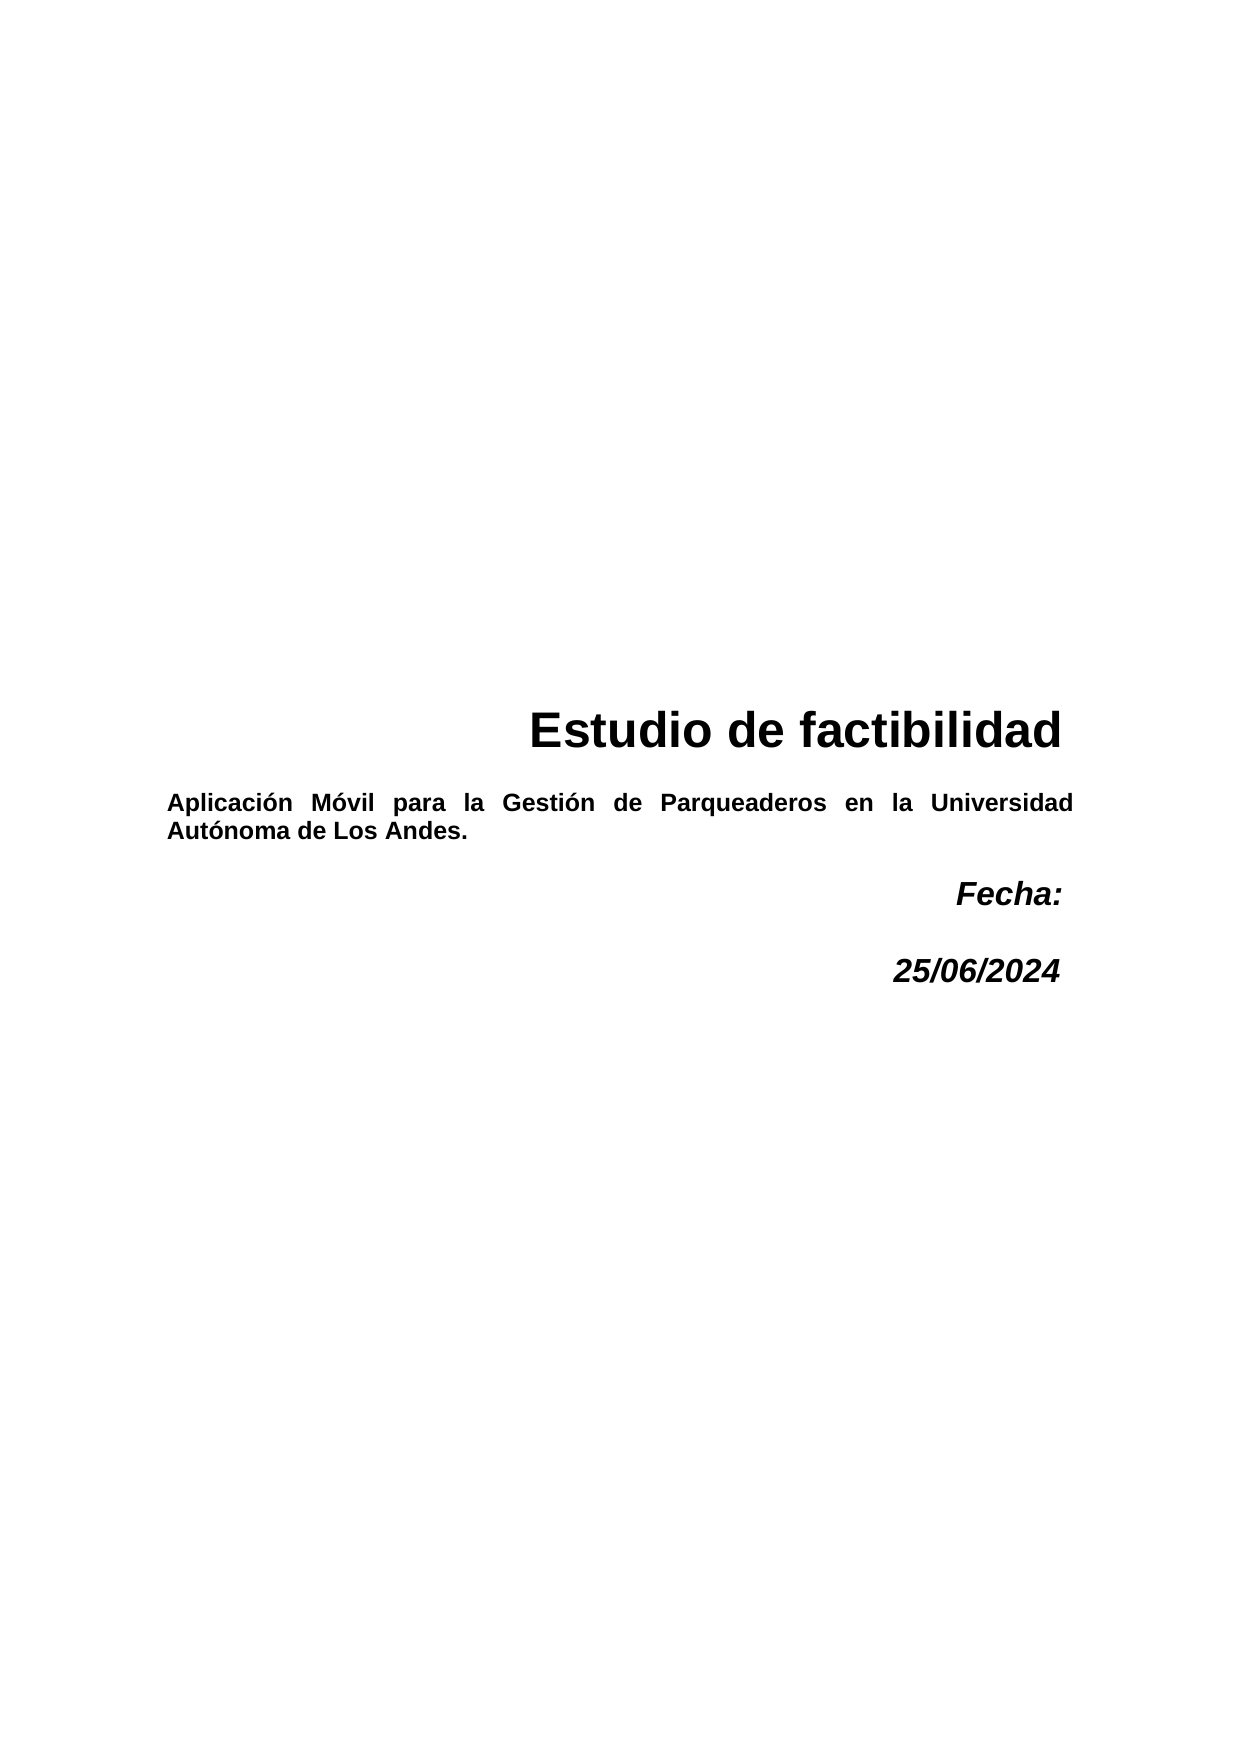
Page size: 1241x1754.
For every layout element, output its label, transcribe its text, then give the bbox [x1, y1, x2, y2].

text Fecha: 25/06/2024 [779, 874, 1063, 989]
text Aplicación Móvil para la Gestión de Parqueaderos en la Universidad Autónoma de Los Andes. [167, 787, 1075, 845]
text Estudio de factibilidad [529, 701, 1075, 758]
